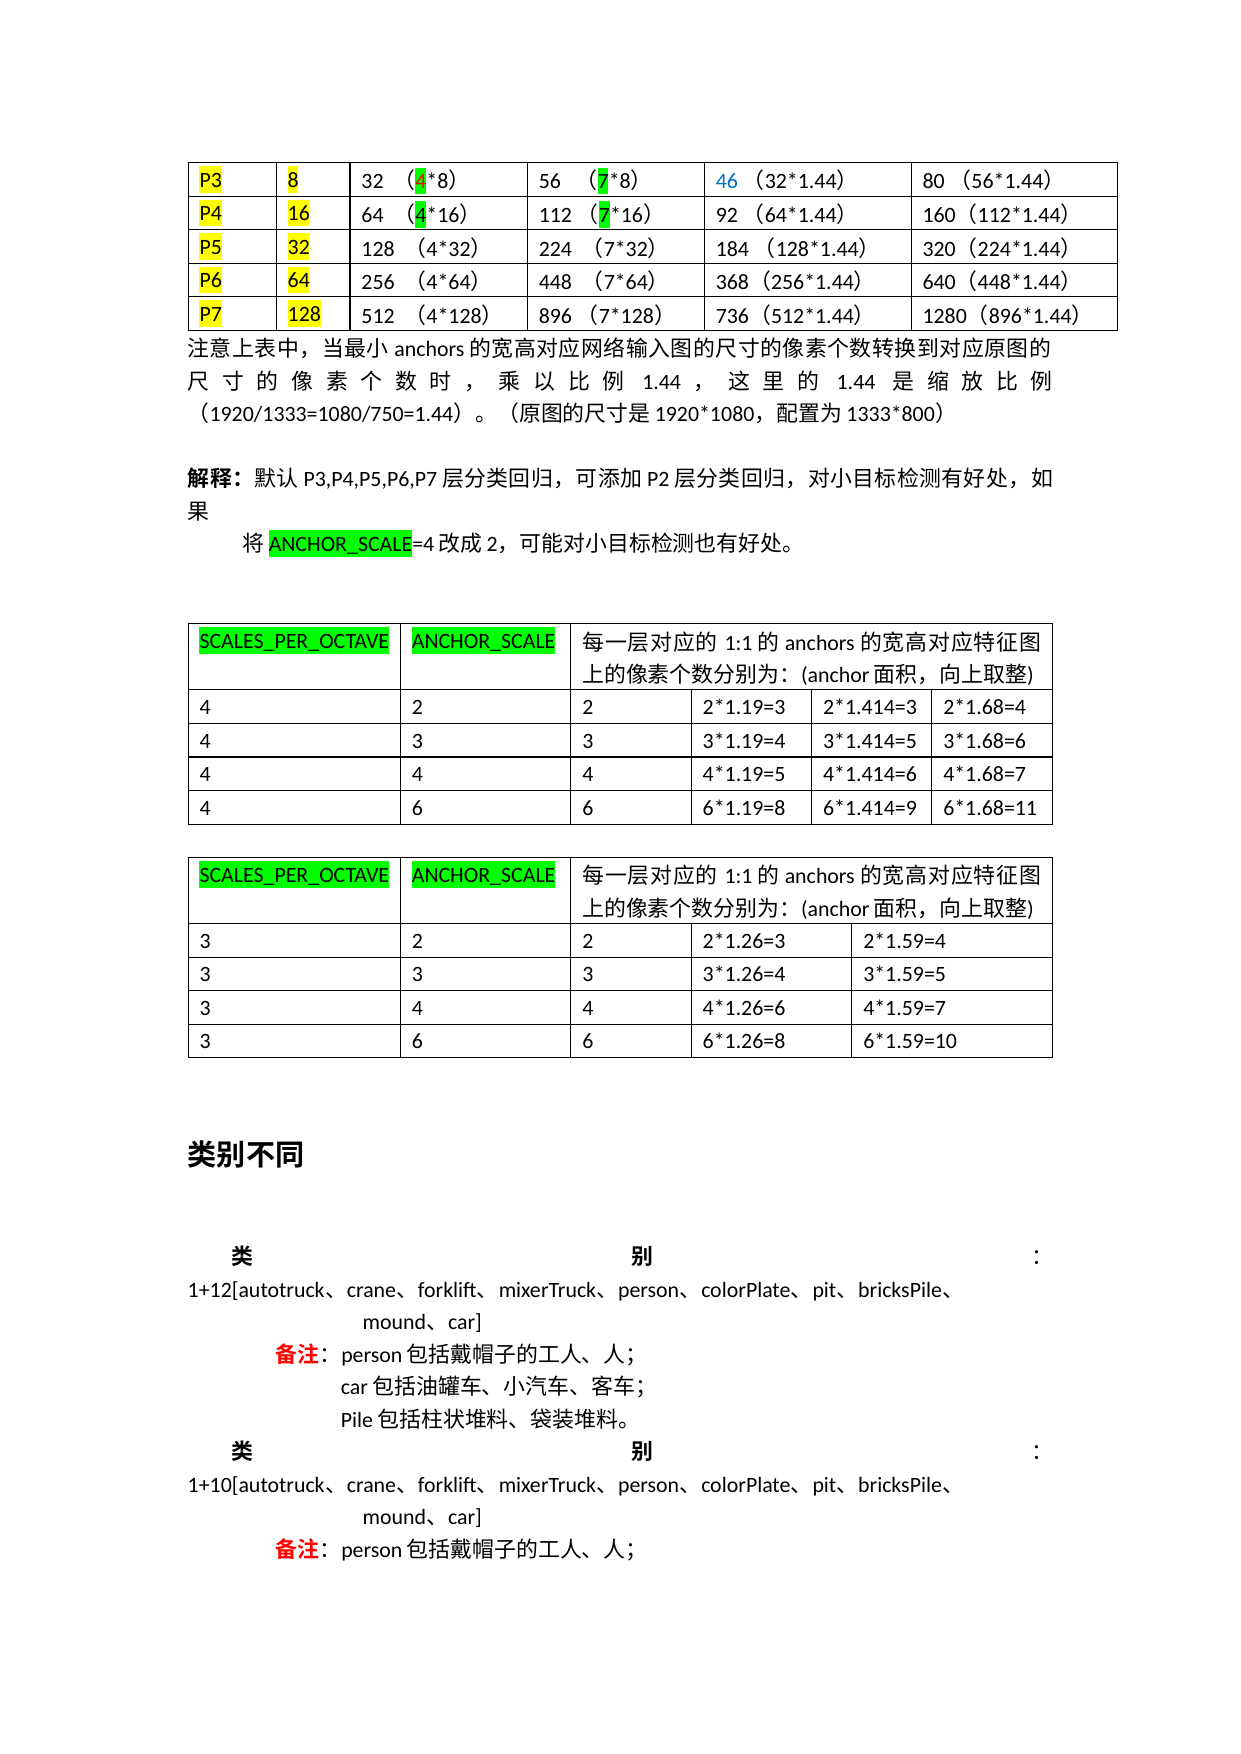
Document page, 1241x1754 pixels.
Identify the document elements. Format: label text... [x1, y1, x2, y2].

table_cell P3 [189, 163, 276, 196]
text 备注：person包括戴帽子的工人、人； [187, 1531, 1053, 1564]
table_cell 3*1.68=6 [932, 724, 1052, 756]
table_cell 4 [401, 991, 570, 1024]
table_cell 368（256*1.44） [705, 264, 911, 296]
table_cell 6 [571, 791, 691, 823]
table_cell 3 [571, 958, 691, 990]
table_header SCALES_PER_OCTAVE [189, 858, 400, 923]
table_cell 6 [401, 791, 570, 823]
table_cell 3*1.59=5 [852, 958, 1052, 990]
table_cell 4 [571, 758, 691, 790]
text 类别：1+12[autotruck、crane、forklift、mixerTruck、person、colorPlate、pit、bricksPile、 [187, 1239, 1053, 1304]
table_cell 4 [189, 724, 400, 756]
table_cell 4 [401, 758, 570, 790]
text 将ANCHOR_SCALE=4改成2，可能对小目标检测也有好处。 [187, 526, 1053, 558]
table_cell 224 （7*32） [528, 230, 704, 263]
table_cell 2 [571, 690, 691, 723]
table_cell 3*1.26=4 [692, 958, 851, 990]
table_cell 896 （7*128） [528, 297, 704, 330]
subtitle 类别不同 [187, 1120, 1053, 1185]
table_cell 6*1.19=8 [692, 791, 811, 823]
table_cell 512 （4*128） [351, 297, 527, 330]
text 类别：1+10[autotruck、crane、forklift、mixerTruck、person、colorPlate、pit、bricksPile、 [187, 1434, 1053, 1499]
table_header SCALES_PER_OCTAVE [189, 624, 400, 689]
table_cell 112 （7*16） [528, 197, 704, 229]
table_cell 4 [189, 758, 400, 790]
table_cell 4*1.19=5 [692, 758, 811, 790]
table_cell 4 [189, 690, 400, 723]
text 备注：person包括戴帽子的工人、人； [187, 1336, 1053, 1369]
table_cell 56 （7*8） [528, 163, 704, 196]
text car包括油罐车、小汽车、客车； [187, 1369, 1053, 1401]
table_cell 2*1.414=3 [812, 690, 931, 723]
table_cell 3 [189, 924, 400, 957]
table_cell 6 [571, 1025, 691, 1057]
table_cell 64 （4*16） [351, 197, 527, 229]
table_cell 6*1.26=8 [692, 1025, 851, 1057]
table_cell 3*1.414=5 [812, 724, 931, 756]
table_cell 32 （4*8） [351, 163, 527, 196]
table_cell 4*1.414=6 [812, 758, 931, 790]
table_cell 2 [571, 924, 691, 957]
table_cell 4*1.68=7 [932, 758, 1052, 790]
table_cell P7 [189, 297, 276, 330]
table_header ANCHOR_SCALE [401, 624, 570, 689]
table_cell 4 [189, 791, 400, 823]
table_cell P5 [189, 230, 276, 263]
table_cell 6*1.68=11 [932, 791, 1052, 823]
table_cell P6 [189, 264, 276, 296]
table_cell 3 [571, 724, 691, 756]
text 解释：默认P3,P4,P5,P6,P7层分类回归，可添加P2层分类回归，对小目标检测有好处，如果 [187, 461, 1053, 526]
table_cell 6*1.59=10 [852, 1025, 1052, 1057]
table_cell 3 [189, 991, 400, 1024]
text 注意上表中，当最小anchors的宽高对应网络输入图的尺寸的像素个数转换到对应原图的尺寸的像素个数时，乘以比例1.44，这里的1.44是缩放比例（1920/1333=1080/750=1.44）。（原图的尺寸是1920*1080，配置为1333*800） [187, 331, 1053, 428]
table_cell 6 [401, 1025, 570, 1057]
table_cell 2*1.59=4 [852, 924, 1052, 957]
table_cell 320（224*1.44） [912, 230, 1117, 263]
table_cell 92 （64*1.44） [705, 197, 911, 229]
table_cell 3 [401, 724, 570, 756]
table_cell 46 （32*1.44） [705, 163, 911, 196]
table_cell 160（112*1.44） [912, 197, 1117, 229]
table_cell 640（448*1.44） [912, 264, 1117, 296]
table_cell 64 [277, 264, 349, 296]
table_cell 4*1.26=6 [692, 991, 851, 1024]
table_cell 2*1.26=3 [692, 924, 851, 957]
table_header 每一层对应的 1:1的anchors的宽高对应特征图上的像素个数分别为：(anchor面积，向上取整) [571, 858, 1052, 923]
table_cell 32 [277, 230, 349, 263]
table_header ANCHOR_SCALE [401, 858, 570, 923]
table_cell 256 （4*64） [351, 264, 527, 296]
text mound、car] [319, 1304, 1053, 1336]
table_cell 3 [189, 958, 400, 990]
table_cell 128 [277, 297, 349, 330]
table_cell 4*1.59=7 [852, 991, 1052, 1024]
table_cell 80 （56*1.44） [912, 163, 1117, 196]
table_cell 2*1.19=3 [692, 690, 811, 723]
table_cell 6*1.414=9 [812, 791, 931, 823]
text Pile包括柱状堆料、袋装堆料。 [187, 1401, 1053, 1434]
table_cell 3 [401, 958, 570, 990]
table_cell 2*1.68=4 [932, 690, 1052, 723]
table_cell 128 （4*32） [351, 230, 527, 263]
table_cell 184 （128*1.44） [705, 230, 911, 263]
table_header 每一层对应的 1:1的anchors的宽高对应特征图上的像素个数分别为：(anchor面积，向上取整) [571, 624, 1052, 689]
table_cell 8 [277, 163, 349, 196]
text mound、car] [319, 1499, 1053, 1531]
table_cell 3*1.19=4 [692, 724, 811, 756]
table_cell 448 （7*64） [528, 264, 704, 296]
table_cell 1280（896*1.44） [912, 297, 1117, 330]
table_cell 736（512*1.44） [705, 297, 911, 330]
table_cell 2 [401, 924, 570, 957]
table_cell 16 [277, 197, 349, 229]
table_cell 4 [571, 991, 691, 1024]
table_cell 3 [189, 1025, 400, 1057]
table_cell 2 [401, 690, 570, 723]
table_cell P4 [189, 197, 276, 229]
